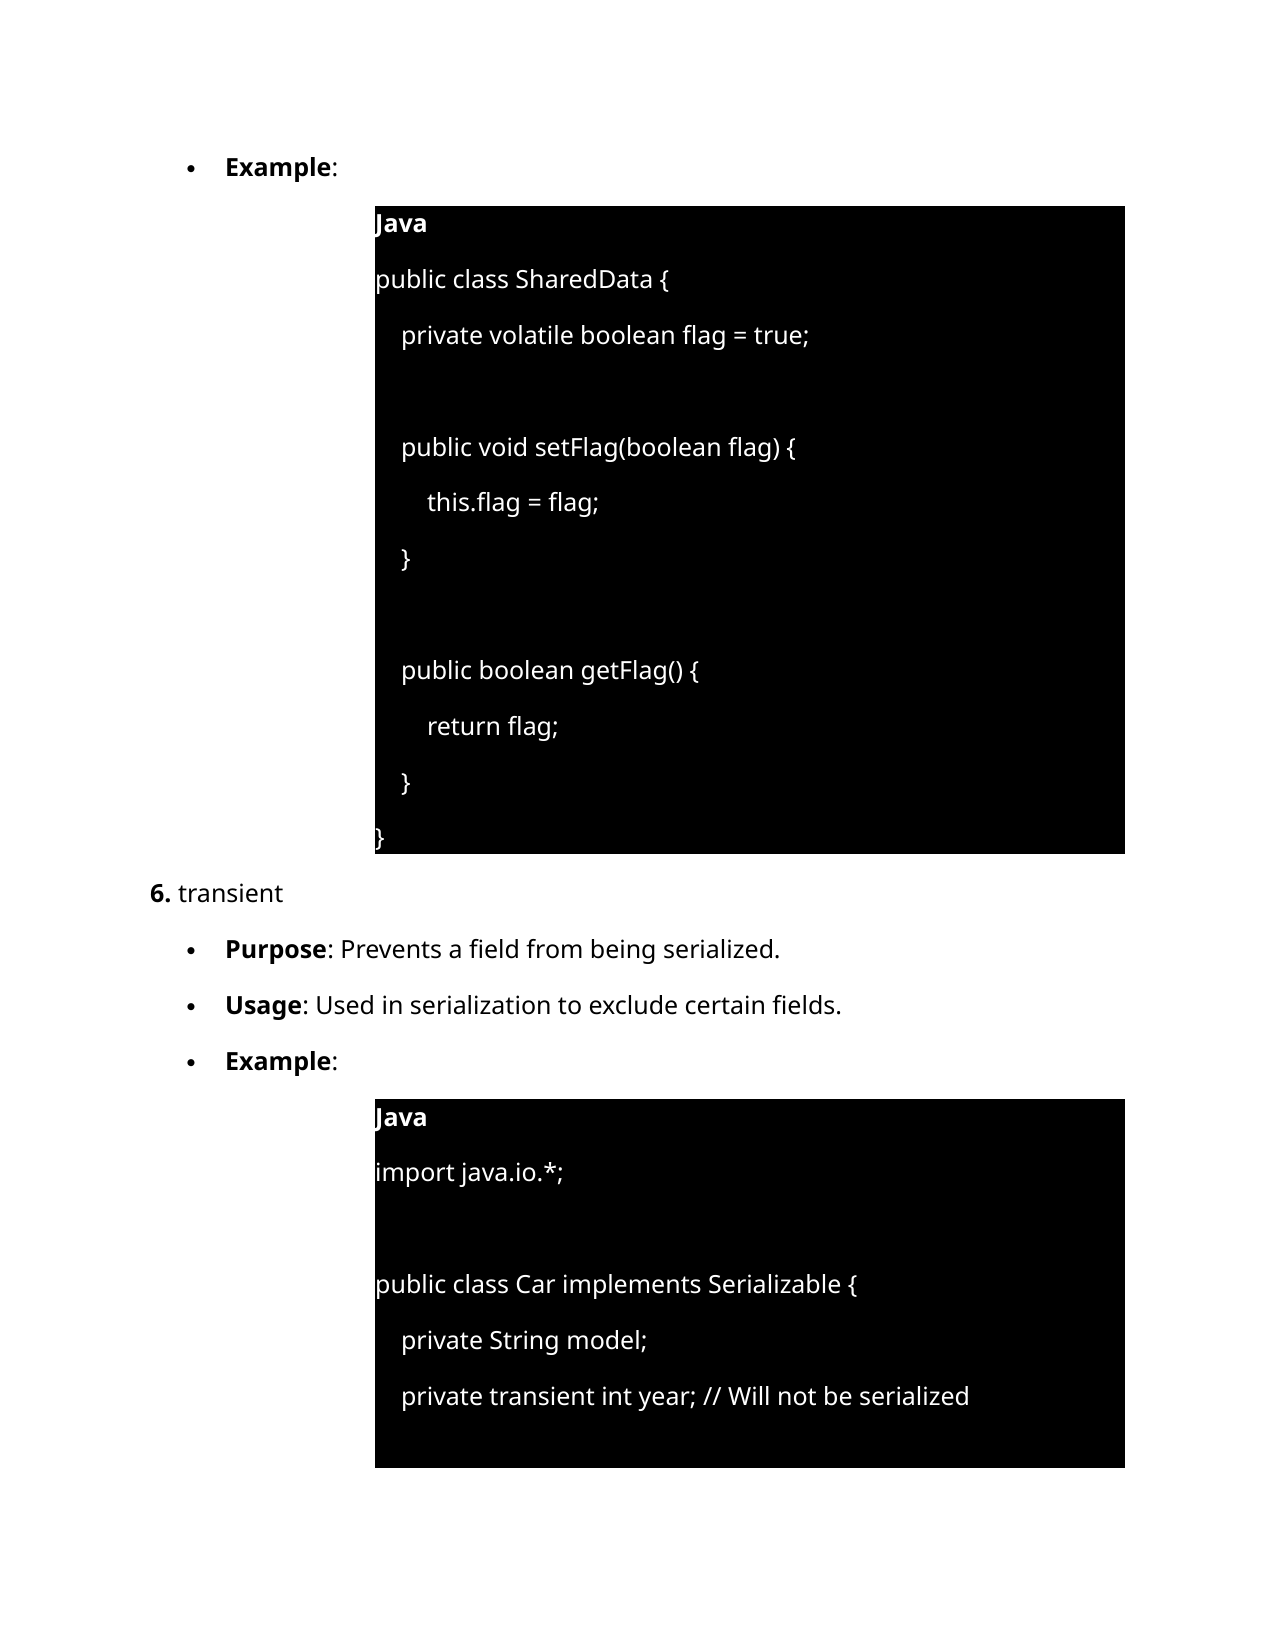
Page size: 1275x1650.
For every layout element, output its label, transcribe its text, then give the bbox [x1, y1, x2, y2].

text public boolean getFlag() { [375, 652, 1125, 687]
text public void setFlag(boolean flag) { [375, 429, 1125, 463]
list Example: [187, 1043, 1125, 1077]
text 6. transient [150, 876, 1125, 910]
text private String model; [375, 1322, 1125, 1357]
text } [375, 541, 1125, 575]
text public class SharedData { [375, 262, 1125, 296]
text public class Car implements Serializable { [375, 1267, 1125, 1301]
text } [375, 764, 1125, 798]
text return flag; [375, 708, 1125, 742]
text Java [375, 1099, 1125, 1133]
text } [375, 820, 1125, 854]
list Purpose: Prevents a field from being serialized. [187, 932, 1125, 966]
text private transient int year; // Will not be serialized [375, 1378, 1125, 1412]
text import java.io.*; [375, 1155, 1125, 1189]
text private volatile boolean flag = true; [375, 317, 1125, 352]
text this.flag = flag; [375, 485, 1125, 519]
text Java [375, 206, 1125, 240]
list Usage: Used in serialization to exclude certain fields. [187, 987, 1125, 1022]
list Example: [187, 150, 1125, 184]
